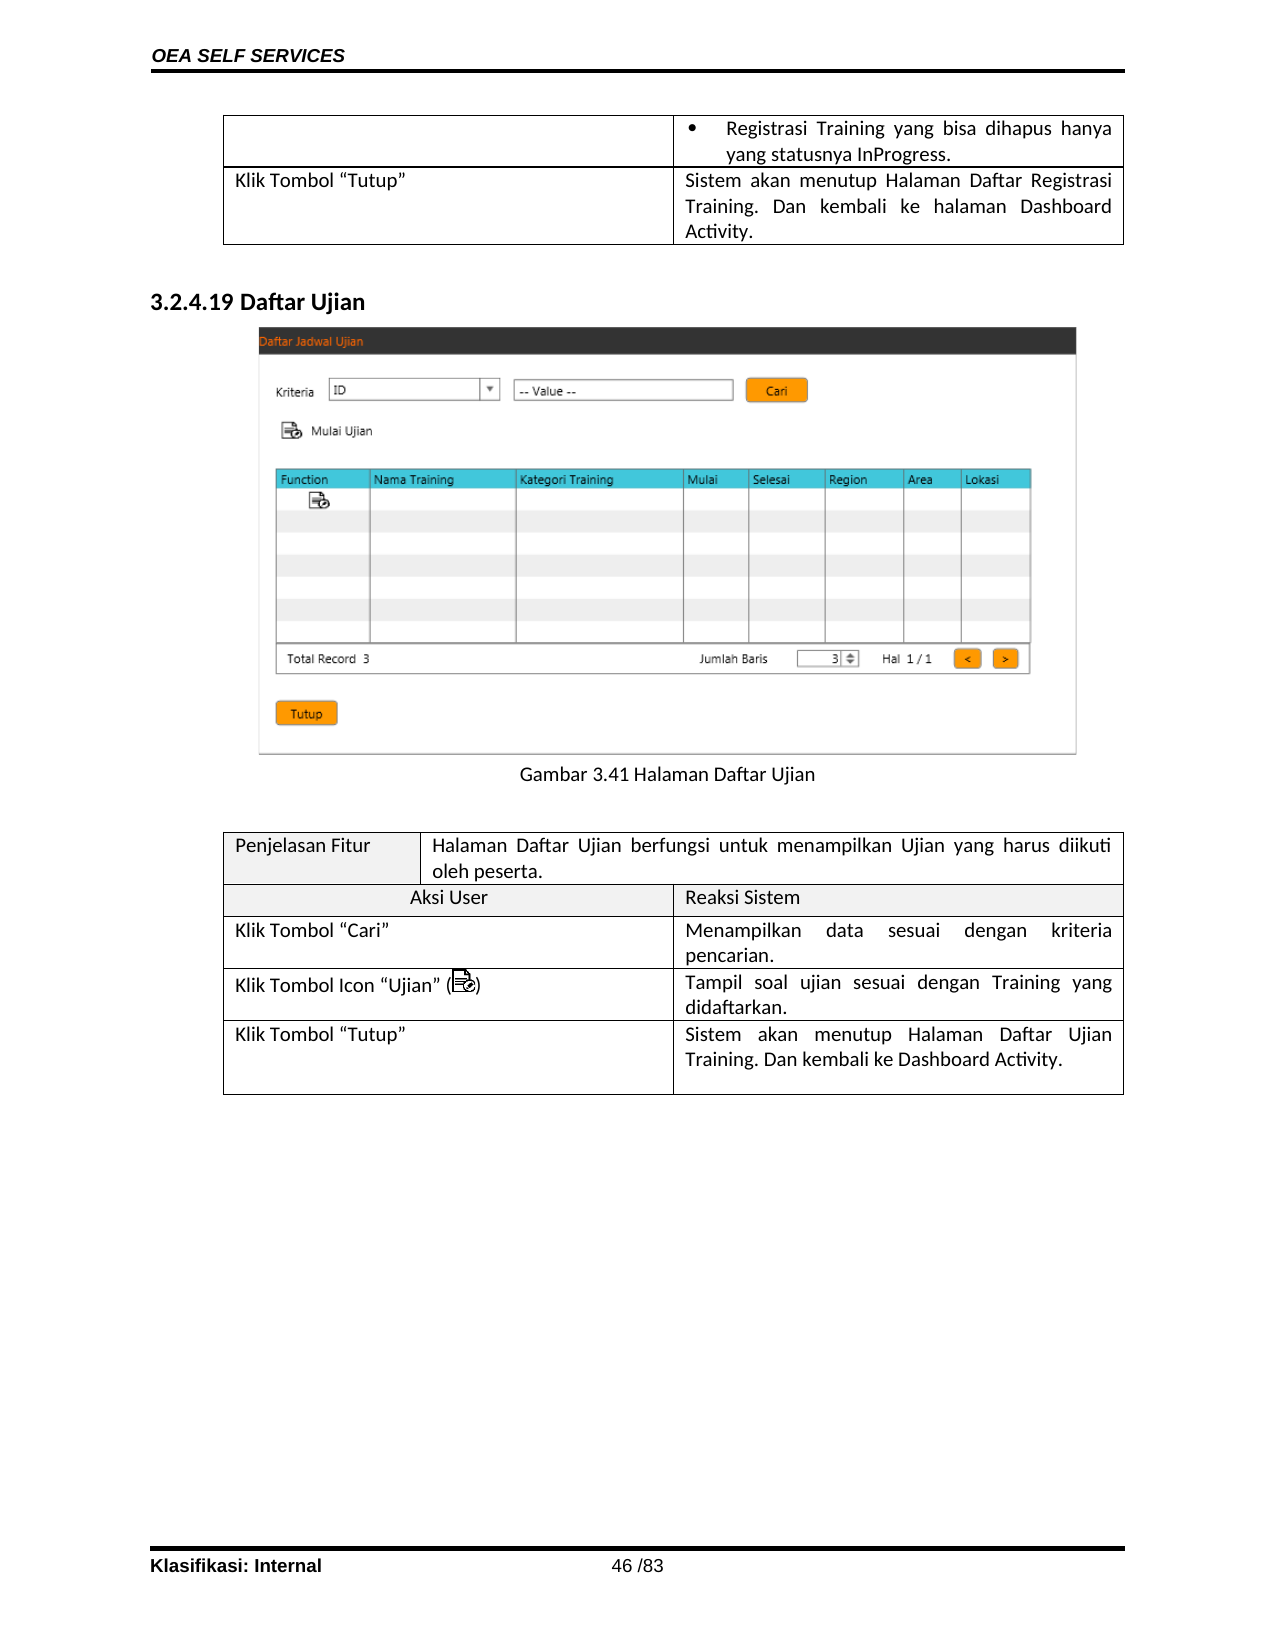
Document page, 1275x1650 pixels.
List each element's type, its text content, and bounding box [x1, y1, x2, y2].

table_header Penjelasan Fitur [224, 833, 420, 883]
table_cell Klik Tombol Icon “Ujian” () [224, 969, 673, 1020]
table_cell Tampil soal ujian sesuai dengan Training yang didaftarkan. [674, 969, 1123, 1020]
picture [258, 327, 1077, 755]
table_cell Sistem akan menutup Halaman Daftar Registrasi Training. Dan kembali ke halaman Dashboard Activity. [674, 168, 1123, 244]
table_cell Menampilkan data sesuai dengan kriteria pencarian. [674, 917, 1123, 968]
table_cell Aksi User [224, 885, 673, 916]
table_cell Sistem akan menutup Halaman Daftar Ujian Training. Dan kembali ke Dashboard Activity. [674, 1021, 1123, 1094]
table_cell Reaksi Sistem [674, 885, 1123, 916]
table_cell Klik Tombol “Tutup” [224, 1021, 673, 1094]
table_cell Klik Tombol “Tutup” [224, 168, 673, 244]
subtitle Daftar Ujian [150, 286, 1125, 317]
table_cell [224, 116, 673, 166]
table_cell Klik Tombol “Cari” [224, 917, 673, 968]
picture [452, 969, 476, 992]
table_header Halaman Daftar Ujian berfungsi untuk menampilkan Ujian yang harus diikuti oleh peserta. [421, 833, 1123, 883]
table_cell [674, 116, 1123, 166]
